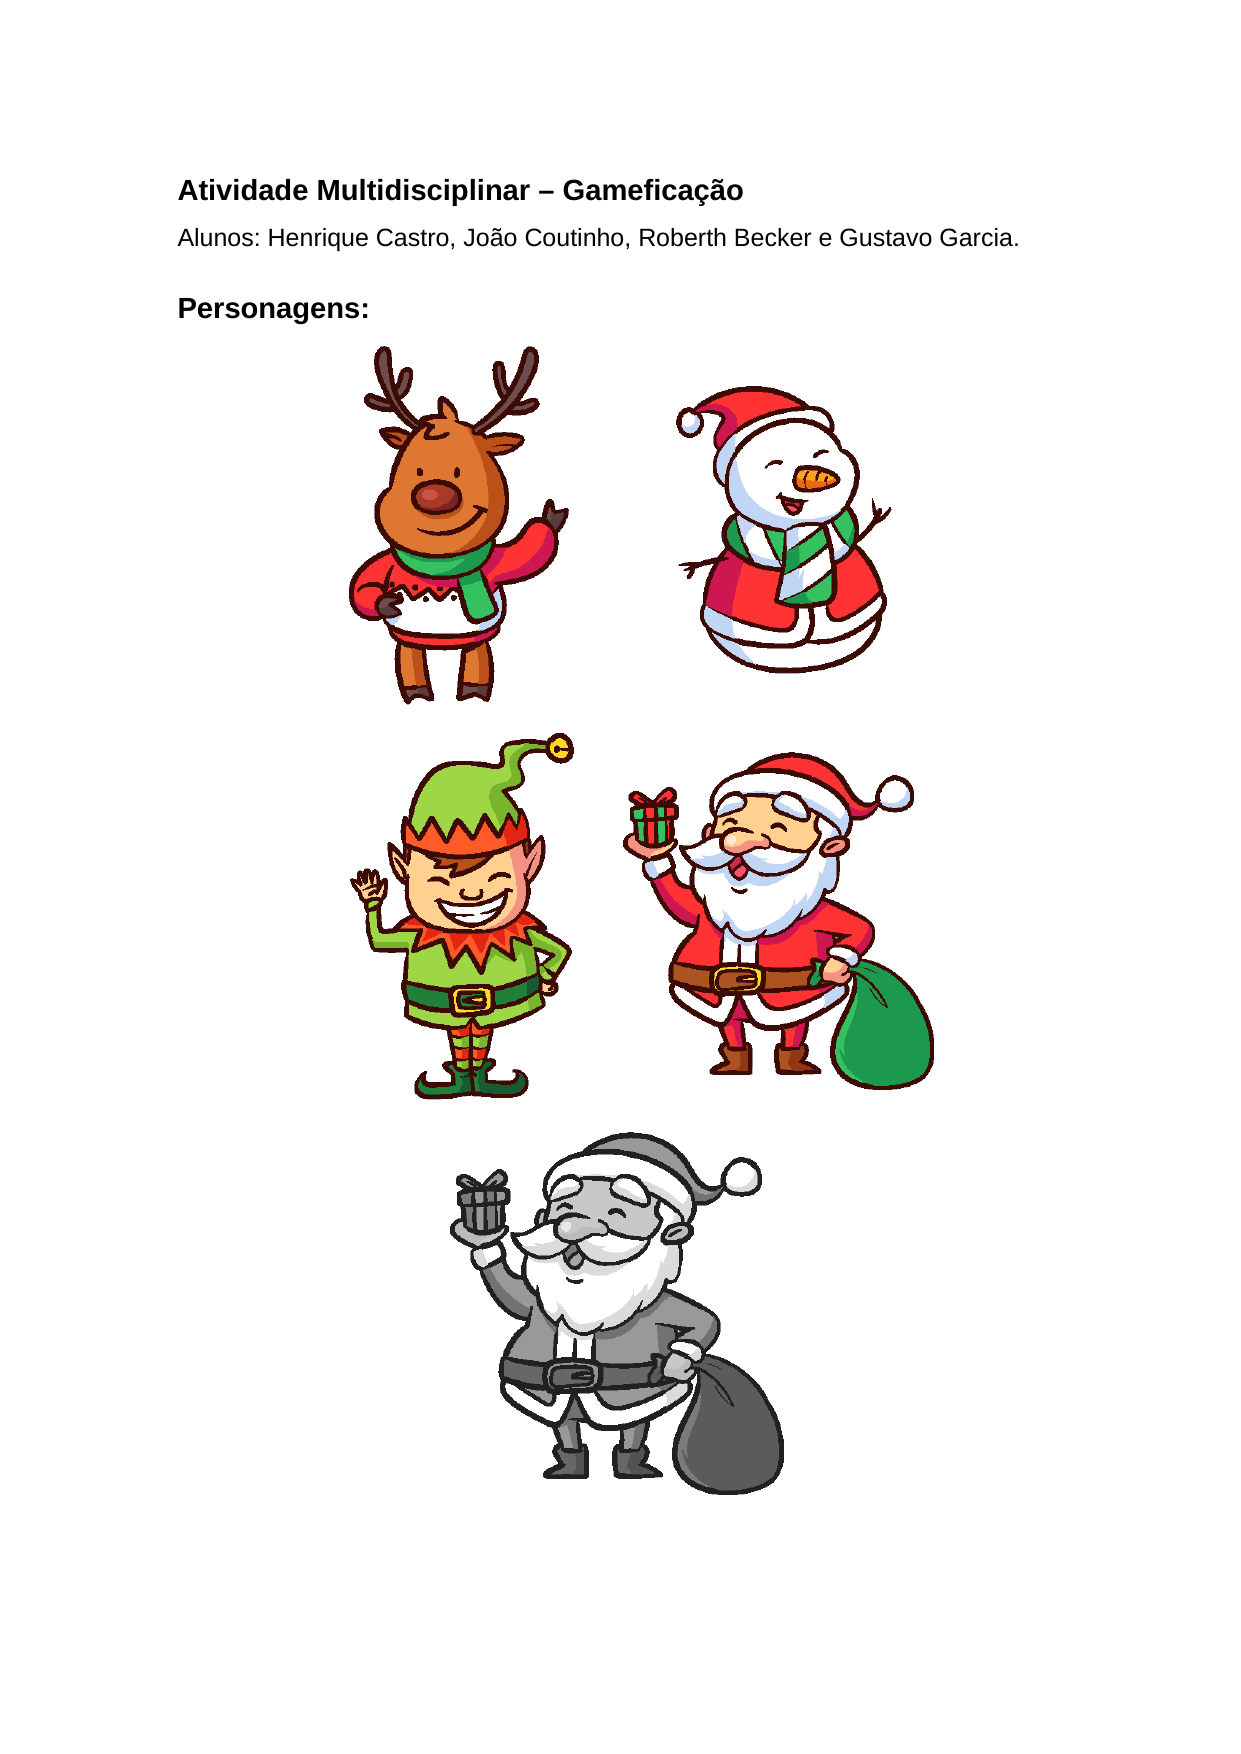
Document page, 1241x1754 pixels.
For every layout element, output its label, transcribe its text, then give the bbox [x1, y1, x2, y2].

picture [295, 341, 945, 719]
picture [450, 1118, 790, 1511]
picture [300, 732, 940, 1105]
subtitle Personagens: [177, 291, 1063, 324]
text Alunos: Henrique Castro, João Coutinho, Roberth Becker e Gustavo Garcia. [177, 223, 1063, 252]
subtitle Atividade Multidisciplinar – Gameficação [177, 173, 1063, 206]
